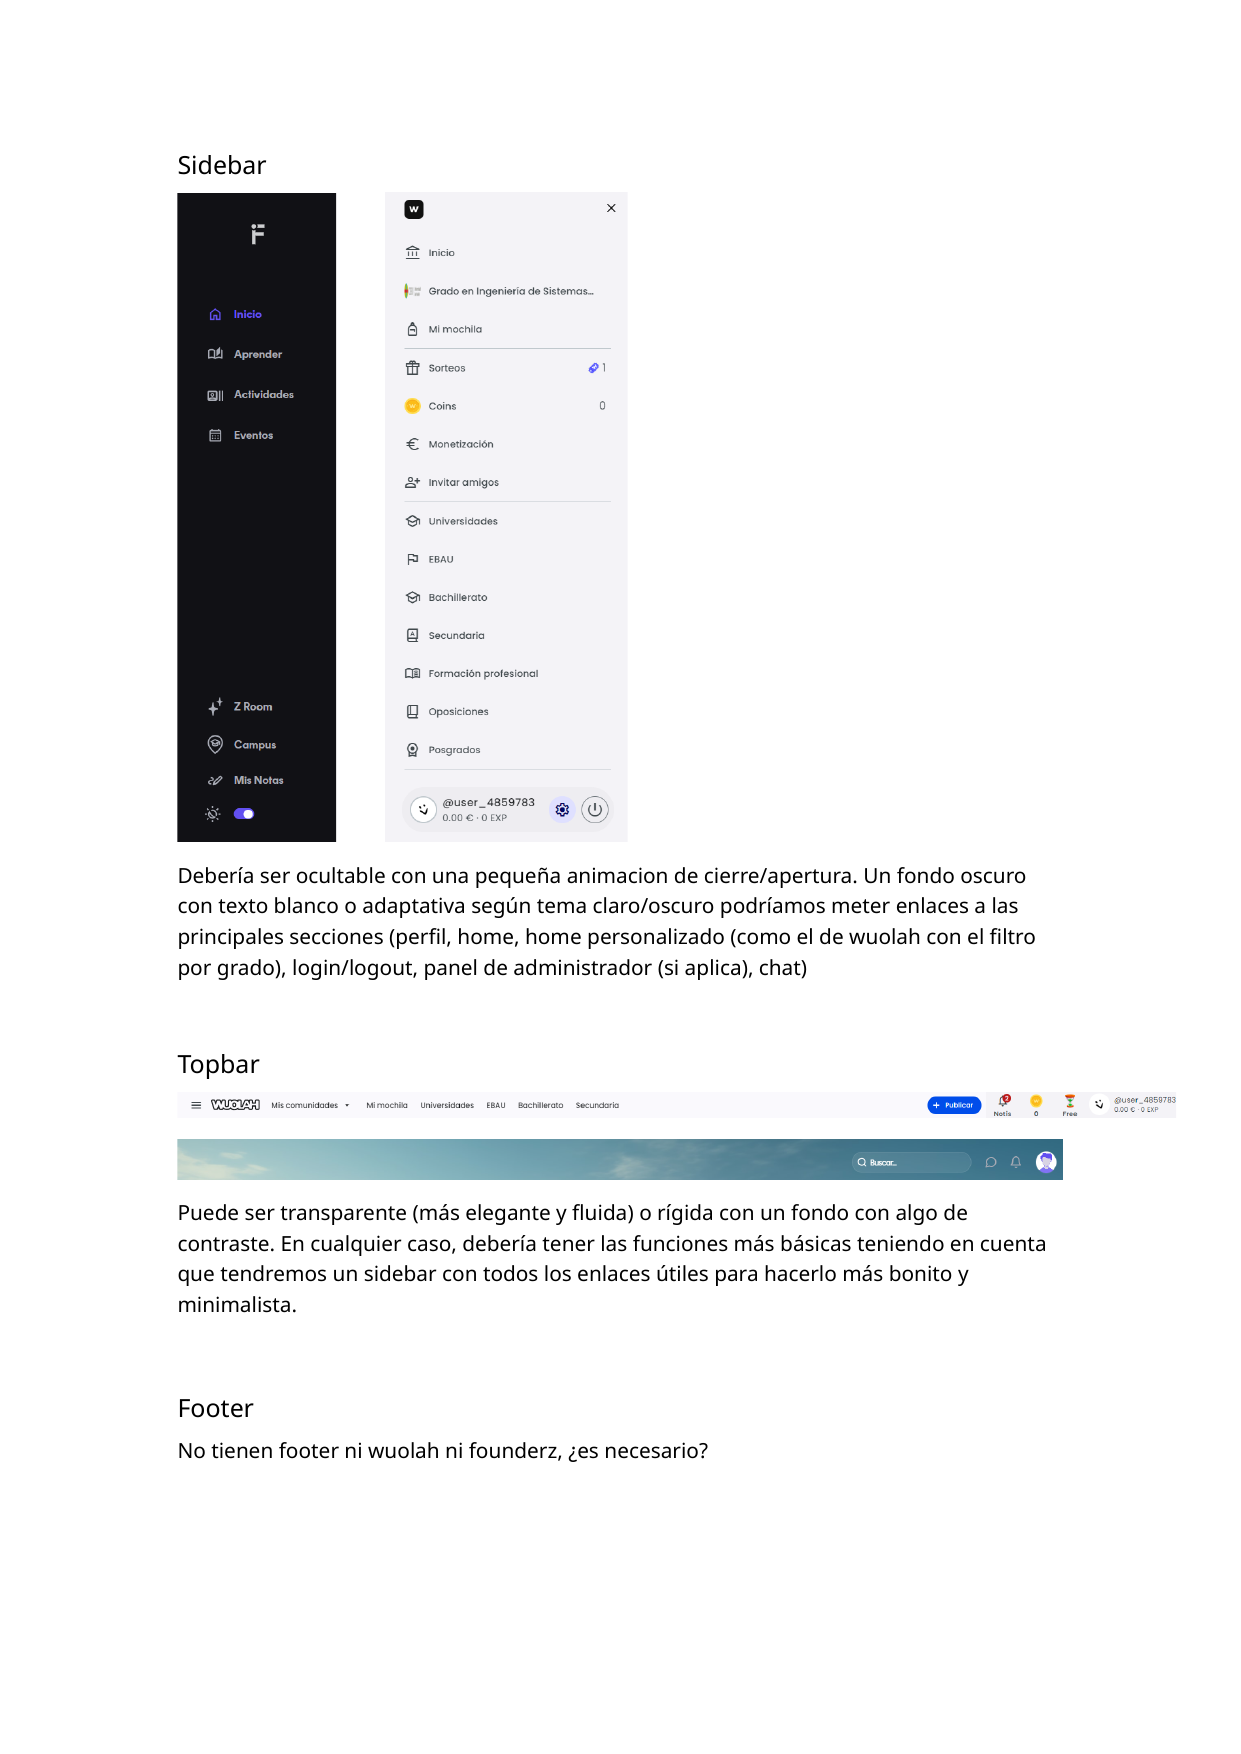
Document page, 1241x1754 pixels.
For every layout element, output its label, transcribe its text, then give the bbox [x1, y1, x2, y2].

subtitle Footer [177, 1391, 1063, 1425]
subtitle Sidebar [177, 148, 1063, 182]
picture [385, 192, 628, 842]
picture [177, 1092, 1177, 1118]
subtitle Topbar [177, 1047, 1063, 1081]
picture [177, 193, 337, 842]
text Puede ser transparente (más elegante y fluida) o rígida con un fondo con algo de contraste. En cualquier caso, debería tener las funciones más básicas teniendo en cuenta que tendremos un sidebar con todos los enlaces útiles para hacerlo más bonito y minimalista. [177, 1198, 1063, 1318]
picture [177, 1139, 1063, 1180]
text No tienen footer ni wuolah ni founderz, ¿es necesario? [177, 1436, 1063, 1464]
text Debería ser ocultable con una pequeña animacion de cierre/apertura. Un fondo oscuro con texto blanco o adaptativa según tema claro/oscuro podríamos meter enlaces a las principales secciones (perfil, home, home personalizado (como el de wuolah con el filtro por grado), login/logout, panel de administrador (si aplica), chat) [177, 861, 1063, 981]
